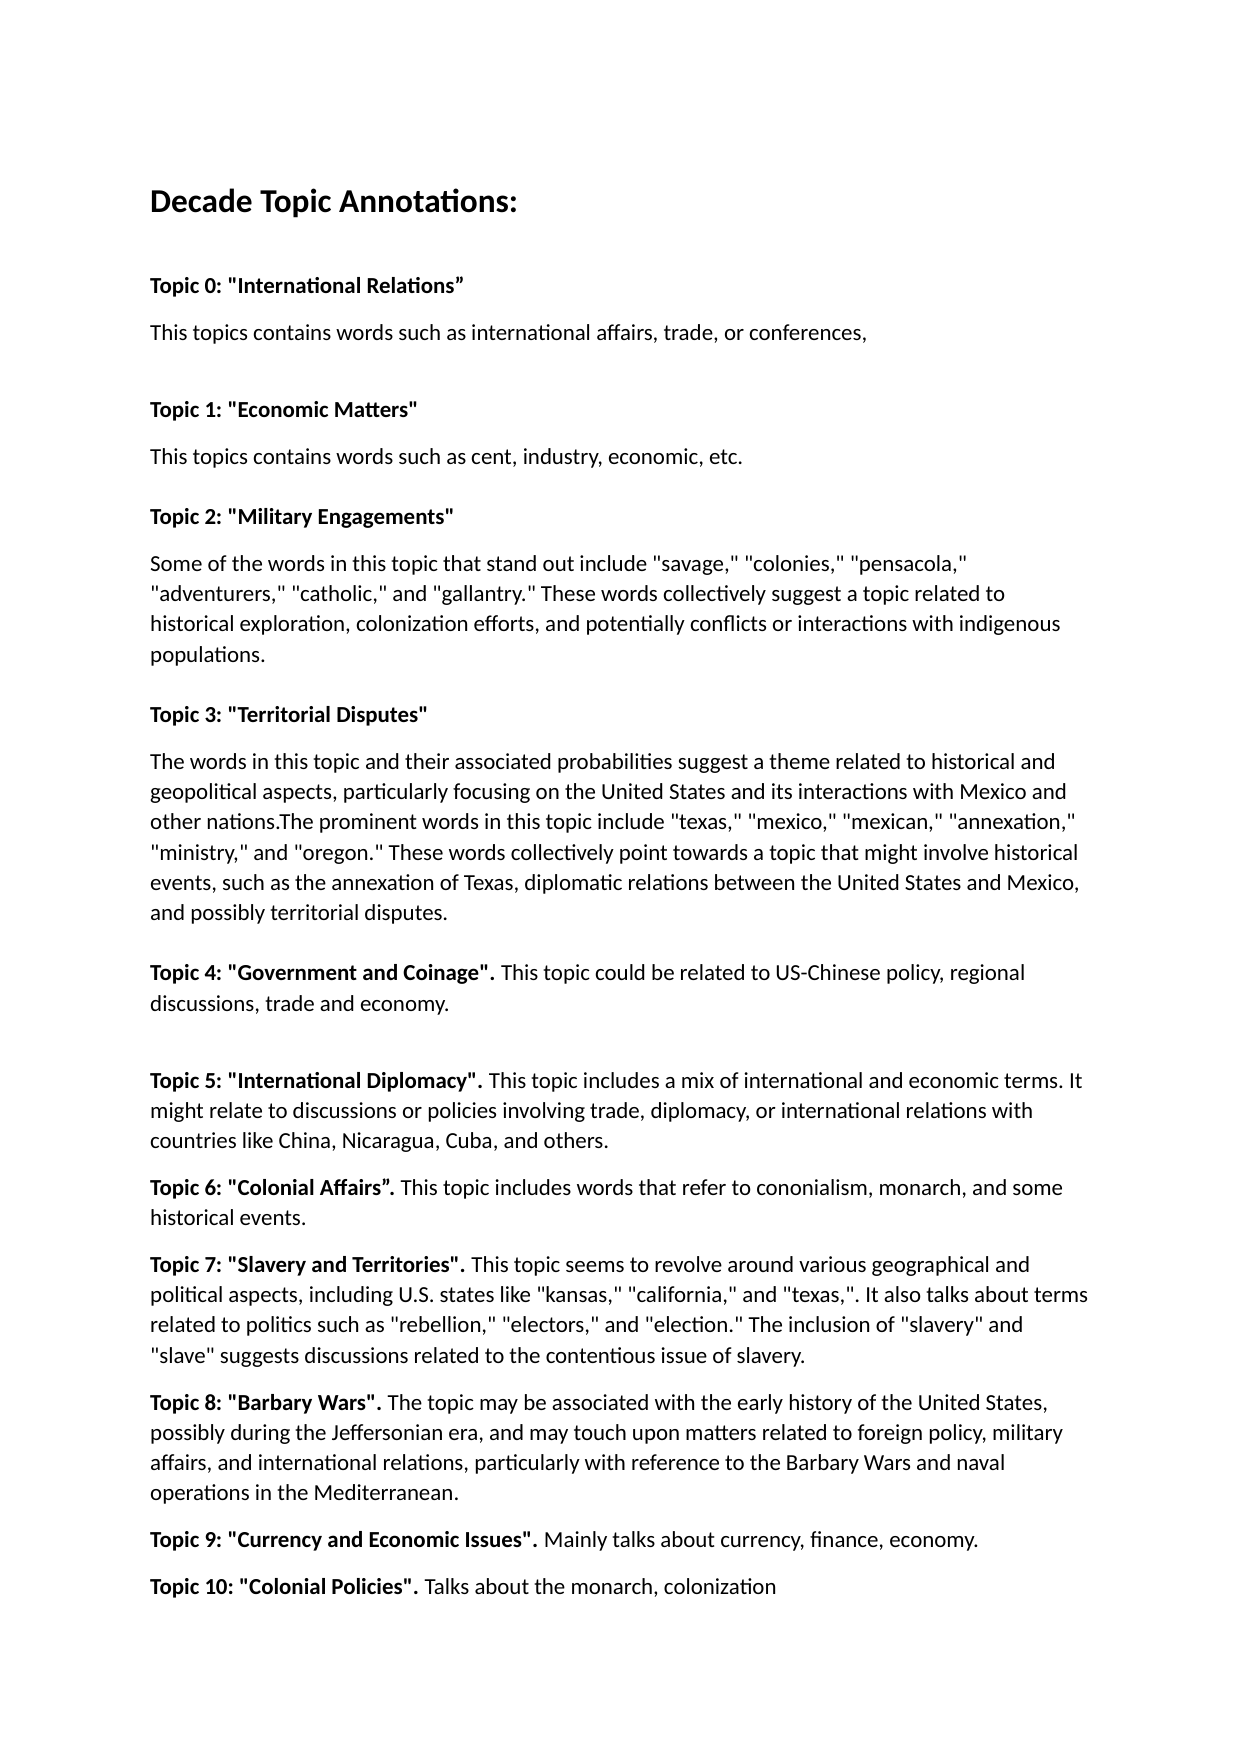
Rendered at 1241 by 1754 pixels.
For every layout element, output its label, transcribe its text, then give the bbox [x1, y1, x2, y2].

text Topic 10: "Colonial Policies". Talks about the monarch, colonization [150, 1572, 1090, 1600]
text This topics contains words such as international affairs, trade, or conferences, [150, 318, 1090, 346]
text Topic 0: "International Relations” [150, 271, 1090, 299]
text Topic 4: "Government and Coinage". This topic could be related to US-Chinese policy, regional discussions, trade and economy. [150, 958, 1090, 1017]
text Topic 2: "Military Engagements" [150, 502, 1090, 530]
text Topic 5: "International Diplomacy". This topic includes a mix of international and economic terms. It might relate to discussions or policies involving trade, diplomacy, or international relations with countries like China, Nicaragua, Cuba, and others. [150, 1066, 1090, 1154]
text Topic 7: "Slavery and Territories". This topic seems to revolve around various geographical and political aspects, including U.S. states like "kansas," "california," and "texas,". It also talks about terms related to politics such as "rebellion," "electors," and "election." The inclusion of "slavery" and "slave" suggests discussions related to the contentious issue of slavery. [150, 1250, 1090, 1369]
text Topic 1: "Economic Matters" [150, 395, 1090, 423]
text This topics contains words such as cent, industry, economic, etc. [150, 442, 1090, 470]
text Topic 6: "Colonial Affairs”. This topic includes words that refer to cononialism, monarch, and some historical events. [150, 1173, 1090, 1231]
text Topic 9: "Currency and Economic Issues". Mainly talks about currency, finance, economy. [150, 1525, 1090, 1553]
text Topic 8: "Barbary Wars". The topic may be associated with the early history of the United States, possibly during the Jeffersonian era, and may touch upon matters related to foreign policy, military affairs, and international relations, particularly with reference to the Barbary Wars and naval operations in the Mediterranean. [150, 1388, 1090, 1506]
text The words in this topic and their associated probabilities suggest a theme related to historical and geopolitical aspects, particularly focusing on the United States and its interactions with Mexico and other nations.The prominent words in this topic include "texas," "mexico," "mexican," "annexation," "ministry," and "oregon." These words collectively point towards a topic that might involve historical events, such as the annexation of Texas, diplomatic relations between the United States and Mexico, and possibly territorial disputes. [150, 747, 1090, 926]
text Topic 3: "Territorial Disputes" [150, 700, 1090, 728]
text Decade Topic Annotations: [150, 180, 1090, 221]
text Some of the words in this topic that stand out include "savage," "colonies," "pensacola," "adventurers," "catholic," and "gallantry." These words collectively suggest a topic related to historical exploration, colonization efforts, and potentially conflicts or interactions with indigenous populations. [150, 549, 1090, 668]
